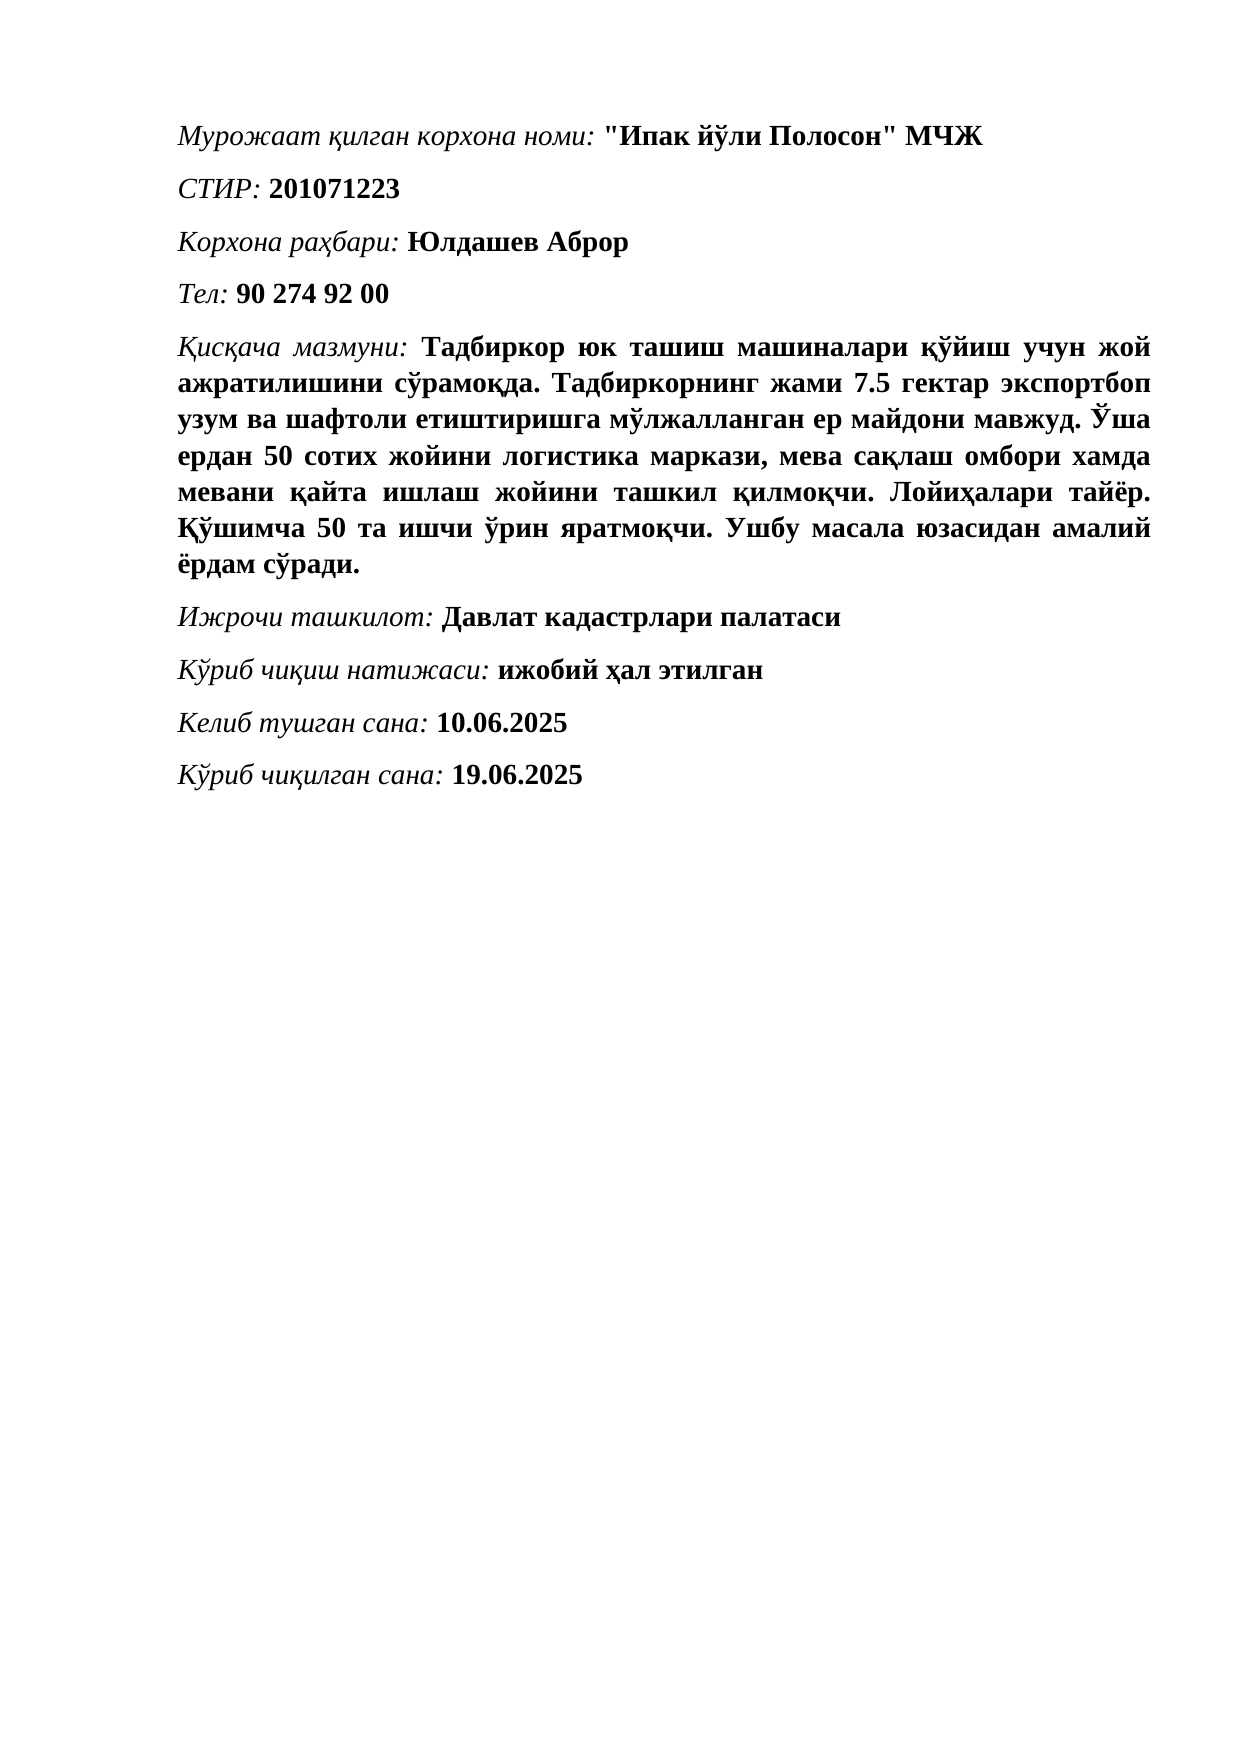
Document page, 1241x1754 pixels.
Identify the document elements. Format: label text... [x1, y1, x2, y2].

text Кўриб чиқилган сана: 19.06.2025 [177, 757, 1152, 791]
text Ижрочи ташкилот: Давлат кадастрлари палатаси [177, 599, 1152, 633]
text Қисқача мазмуни: Тадбиркор юк ташиш машиналари қўйиш учун жой ажратилишини сўрамоқда. Тадбиркорнинг жами 7.5 гектар экспортбоп узум ва шафтоли етиштиришга мўлжалланган ер майдони мавжуд. Ўша ердан 50 сотих жойини логистика маркази, мева сақлаш омбори хамда мевани қайта ишлаш жойини ташкил қилмоқчи. Лойиҳалари тайёр. Қўшимча 50 та ишчи ўрин яратмоқчи. Ушбу масала юзасидан амалий ёрдам сўради. [177, 329, 1152, 580]
text Корхона раҳбари: Юлдашев Аброр [177, 224, 1152, 257]
text Келиб тушган сана: 10.06.2025 [177, 705, 1152, 738]
text Мурожаат қилган корхона номи: "Ипак йўли Полосон" МЧЖ [177, 118, 1152, 152]
text Тел: 90 274 92 00 [177, 277, 1152, 310]
text СТИР: 201071223 [177, 171, 1152, 204]
text Кўриб чиқиш натижаси: ижобий ҳал этилган [177, 652, 1152, 685]
